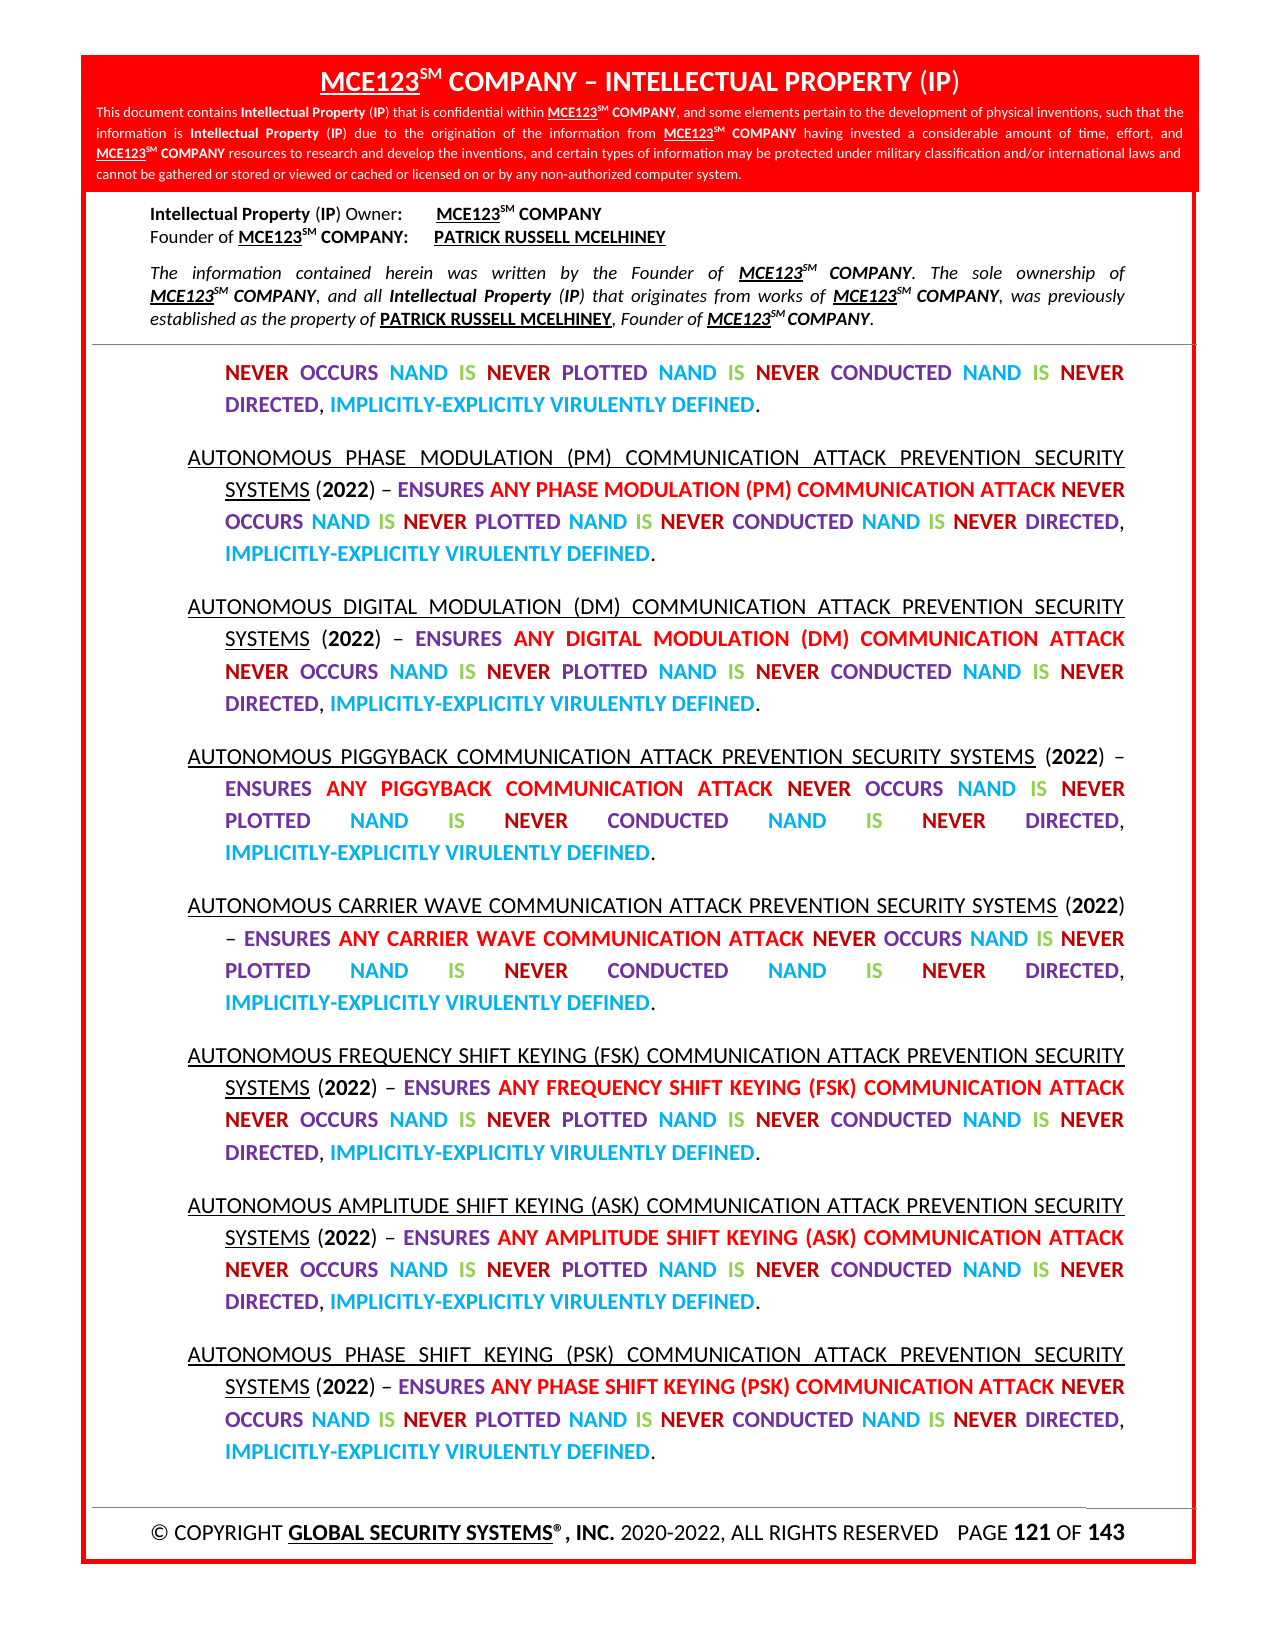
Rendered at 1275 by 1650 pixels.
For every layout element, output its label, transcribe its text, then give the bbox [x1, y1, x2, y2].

text AUTONOMOUS AMPLITUDE SHIFT KEYING (ASK) COMMUNICATION ATTACK PREVENTION SECURITY SYSTEMS (2022) – ENSURES ANY AMPLITUDE SHIFT KEYING (ASK) COMMUNICATION ATTACK NEVER OCCURS NAND IS NEVER PLOTTED NAND IS NEVER CONDUCTED NAND IS NEVER DIRECTED, IMPLICITLY-EXPLICITLY VIRULENTLY DEFINED. [187, 1191, 1125, 1215]
text AUTONOMOUS DIGITAL MODULATION (DM) COMMUNICATION ATTACK PREVENTION SECURITY SYSTEMS (2022) – ENSURES ANY DIGITAL MODULATION (DM) COMMUNICATION ATTACK NEVER OCCURS NAND IS NEVER PLOTTED NAND IS NEVER CONDUCTED NAND IS NEVER DIRECTED, IMPLICITLY-EXPLICITLY VIRULENTLY DEFINED. [187, 618, 1125, 717]
text AUTONOMOUS FREQUENCY SHIFT KEYING (FSK) COMMUNICATION ATTACK PREVENTION SECURITY SYSTEMS (2022) – ENSURES ANY FREQUENCY SHIFT KEYING (FSK) COMMUNICATION ATTACK NEVER OCCURS NAND IS NEVER PLOTTED NAND IS NEVER CONDUCTED NAND IS NEVER DIRECTED, IMPLICITLY-EXPLICITLY VIRULENTLY DEFINED. [187, 1041, 1125, 1065]
text AUTONOMOUS FREQUENCY SHIFT KEYING (FSK) COMMUNICATION ATTACK PREVENTION SECURITY SYSTEMS (2022) – ENSURES ANY FREQUENCY SHIFT KEYING (FSK) COMMUNICATION ATTACK NEVER OCCURS NAND IS NEVER PLOTTED NAND IS NEVER CONDUCTED NAND IS NEVER DIRECTED, IMPLICITLY-EXPLICITLY VIRULENTLY DEFINED. [187, 1066, 1125, 1166]
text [187, 358, 1125, 418]
text AUTONOMOUS PHASE MODULATION (PM) COMMUNICATION ATTACK PREVENTION SECURITY SYSTEMS (2022) – ENSURES ANY PHASE MODULATION (PM) COMMUNICATION ATTACK NEVER OCCURS NAND IS NEVER PLOTTED NAND IS NEVER CONDUCTED NAND IS NEVER DIRECTED, IMPLICITLY-EXPLICITLY VIRULENTLY DEFINED. [187, 443, 1125, 467]
text AUTONOMOUS CARRIER WAVE COMMUNICATION ATTACK PREVENTION SECURITY SYSTEMS (2022) – ENSURES ANY CARRIER WAVE COMMUNICATION ATTACK NEVER OCCURS NAND IS NEVER PLOTTED NAND IS NEVER CONDUCTED NAND IS NEVER DIRECTED, IMPLICITLY-EXPLICITLY VIRULENTLY DEFINED. [187, 892, 1125, 1016]
text AUTONOMOUS PHASE SHIFT KEYING (PSK) COMMUNICATION ATTACK PREVENTION SECURITY SYSTEMS (2022) – ENSURES ANY PHASE SHIFT KEYING (PSK) COMMUNICATION ATTACK NEVER OCCURS NAND IS NEVER PLOTTED NAND IS NEVER CONDUCTED NAND IS NEVER DIRECTED, IMPLICITLY-EXPLICITLY VIRULENTLY DEFINED. [187, 1365, 1125, 1465]
text AUTONOMOUS PIGGYBACK COMMUNICATION ATTACK PREVENTION SECURITY SYSTEMS (2022) – ENSURES ANY PIGGYBACK COMMUNICATION ATTACK NEVER OCCURS NAND IS NEVER PLOTTED NAND IS NEVER CONDUCTED NAND IS NEVER DIRECTED, IMPLICITLY-EXPLICITLY VIRULENTLY DEFINED. [187, 742, 1125, 867]
text AUTONOMOUS DIGITAL MODULATION (DM) COMMUNICATION ATTACK PREVENTION SECURITY SYSTEMS (2022) – ENSURES ANY DIGITAL MODULATION (DM) COMMUNICATION ATTACK NEVER OCCURS NAND IS NEVER PLOTTED NAND IS NEVER CONDUCTED NAND IS NEVER DIRECTED, IMPLICITLY-EXPLICITLY VIRULENTLY DEFINED. [187, 592, 1125, 617]
text AUTONOMOUS PHASE MODULATION (PM) COMMUNICATION ATTACK PREVENTION SECURITY SYSTEMS (2022) – ENSURES ANY PHASE MODULATION (PM) COMMUNICATION ATTACK NEVER OCCURS NAND IS NEVER PLOTTED NAND IS NEVER CONDUCTED NAND IS NEVER DIRECTED, IMPLICITLY-EXPLICITLY VIRULENTLY DEFINED. [187, 468, 1125, 567]
text AUTONOMOUS AMPLITUDE SHIFT KEYING (ASK) COMMUNICATION ATTACK PREVENTION SECURITY SYSTEMS (2022) – ENSURES ANY AMPLITUDE SHIFT KEYING (ASK) COMMUNICATION ATTACK NEVER OCCURS NAND IS NEVER PLOTTED NAND IS NEVER CONDUCTED NAND IS NEVER DIRECTED, IMPLICITLY-EXPLICITLY VIRULENTLY DEFINED. [187, 1216, 1125, 1315]
text AUTONOMOUS PHASE SHIFT KEYING (PSK) COMMUNICATION ATTACK PREVENTION SECURITY SYSTEMS (2022) – ENSURES ANY PHASE SHIFT KEYING (PSK) COMMUNICATION ATTACK NEVER OCCURS NAND IS NEVER PLOTTED NAND IS NEVER CONDUCTED NAND IS NEVER DIRECTED, IMPLICITLY-EXPLICITLY VIRULENTLY DEFINED. [187, 1340, 1125, 1364]
